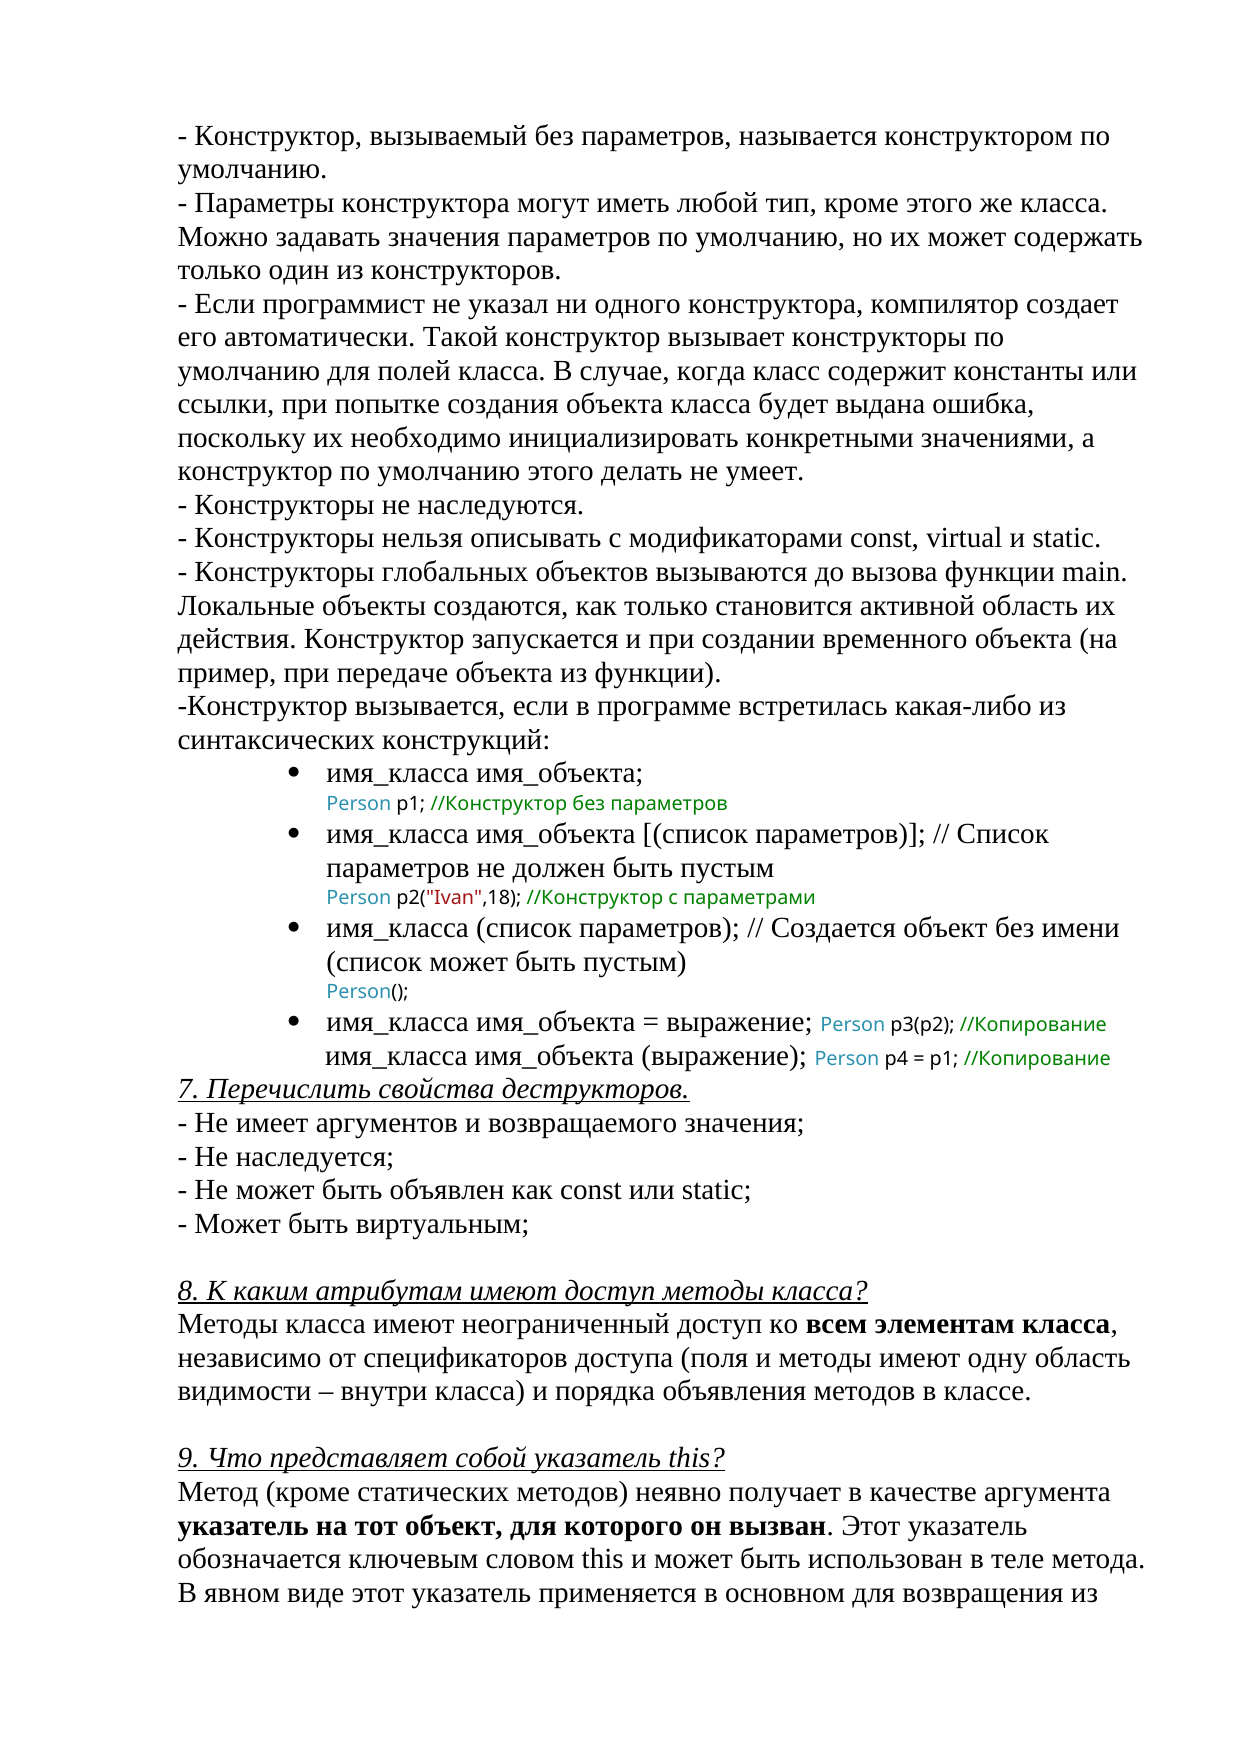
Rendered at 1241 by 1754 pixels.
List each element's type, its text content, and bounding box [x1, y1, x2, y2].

text - Не может быть объявлен как const или static; [177, 1172, 1152, 1206]
text - Конструкторы нельзя описывать с модификаторами const, virtual и static. [177, 521, 1152, 554]
text 9. Что представляет собой указатель this? [177, 1441, 1152, 1474]
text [177, 1474, 1152, 1608]
text - Если программист не указал ни одного конструктора, компилятор создает его автоматически. Такой конструктор вызывает конструкторы по умолчанию для полей класса. В случае, когда класс содержит константы или ссылки, при попытке создания объекта класса будет выдана ошибка, поскольку их необходимо инициализировать конкретными значениями, а конструктор по умолчанию этого делать не умеет. [177, 286, 1152, 487]
list имя_класса имя_объекта; [289, 755, 1152, 789]
list Person(); [326, 977, 1152, 1004]
text 8. К каким атрибутам имеют доступ методы класса? [177, 1273, 1152, 1306]
list имя_класса (список параметров); // Создается объект без имени (список может быть пустым) [289, 910, 1152, 977]
text Методы класса имеют неограниченный доступ ко всем элементам класса, независимо от спецификаторов доступа (поля и методы имеют одну область видимости – внутри класса) и порядка объявления методов в классе. [177, 1306, 1152, 1407]
text - Конструкторы не наследуются. [177, 487, 1152, 521]
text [177, 118, 1152, 185]
text - Конструкторы глобальных объектов вызываются до вызова функции main. Локальные объекты создаются, как только становится активной область их действия. Конструктор запускается и при создании временного объекта (на пример, при передаче объекта из функции). [177, 554, 1152, 688]
list Person p2("Ivan",18); //Конструктор с параметрами [326, 883, 1152, 910]
text 7. Перечислить свойства деструкторов. [177, 1072, 1152, 1105]
text - Может быть виртуальным; [177, 1206, 1152, 1239]
text - Не имеет аргументов и возвращаемого значения; [177, 1105, 1152, 1139]
text - Не наследуется; [177, 1139, 1152, 1172]
text -Конструктор вызывается, если в программе встретилась какая-либо из синтаксических конструкций: [177, 688, 1152, 755]
list Person p1; //Конструктор без параметров [326, 789, 1152, 816]
text - Параметры конструктора могут иметь любой тип, кроме этого же класса. Можно задавать значения параметров по умолчанию, но их может содержать только один из конструкторов. [177, 185, 1152, 286]
text имя_класса имя_объекта (выражение); Person p4 = p1; //Копирование [325, 1038, 1152, 1072]
list имя_класса имя_объекта = выражение; Person p3(p2); //Копирование [289, 1004, 1152, 1038]
list имя_класса имя_объекта [(список параметров)]; // Список параметров не должен быть пустым [289, 816, 1152, 883]
